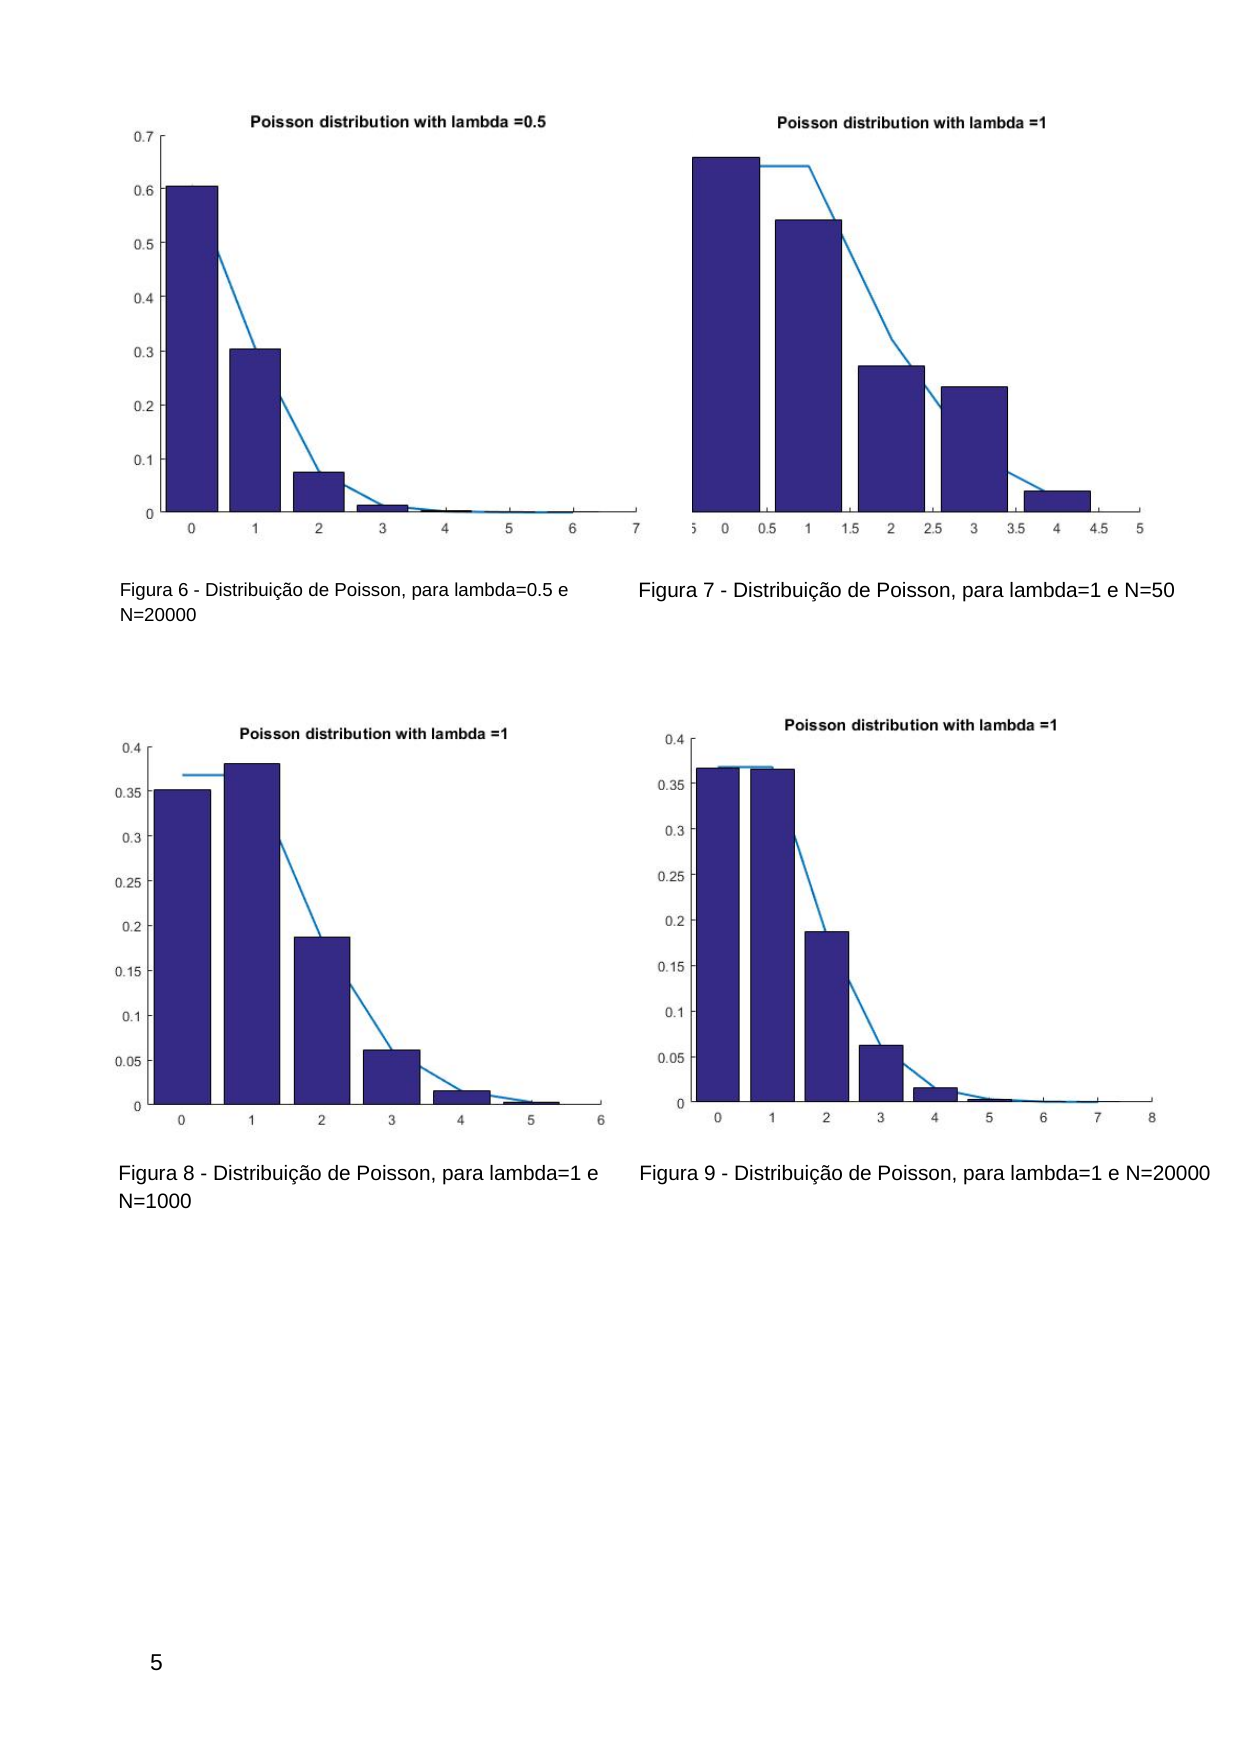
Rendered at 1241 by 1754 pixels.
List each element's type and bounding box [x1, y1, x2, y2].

picture [71, 705, 1209, 1151]
picture [80, 102, 1196, 563]
